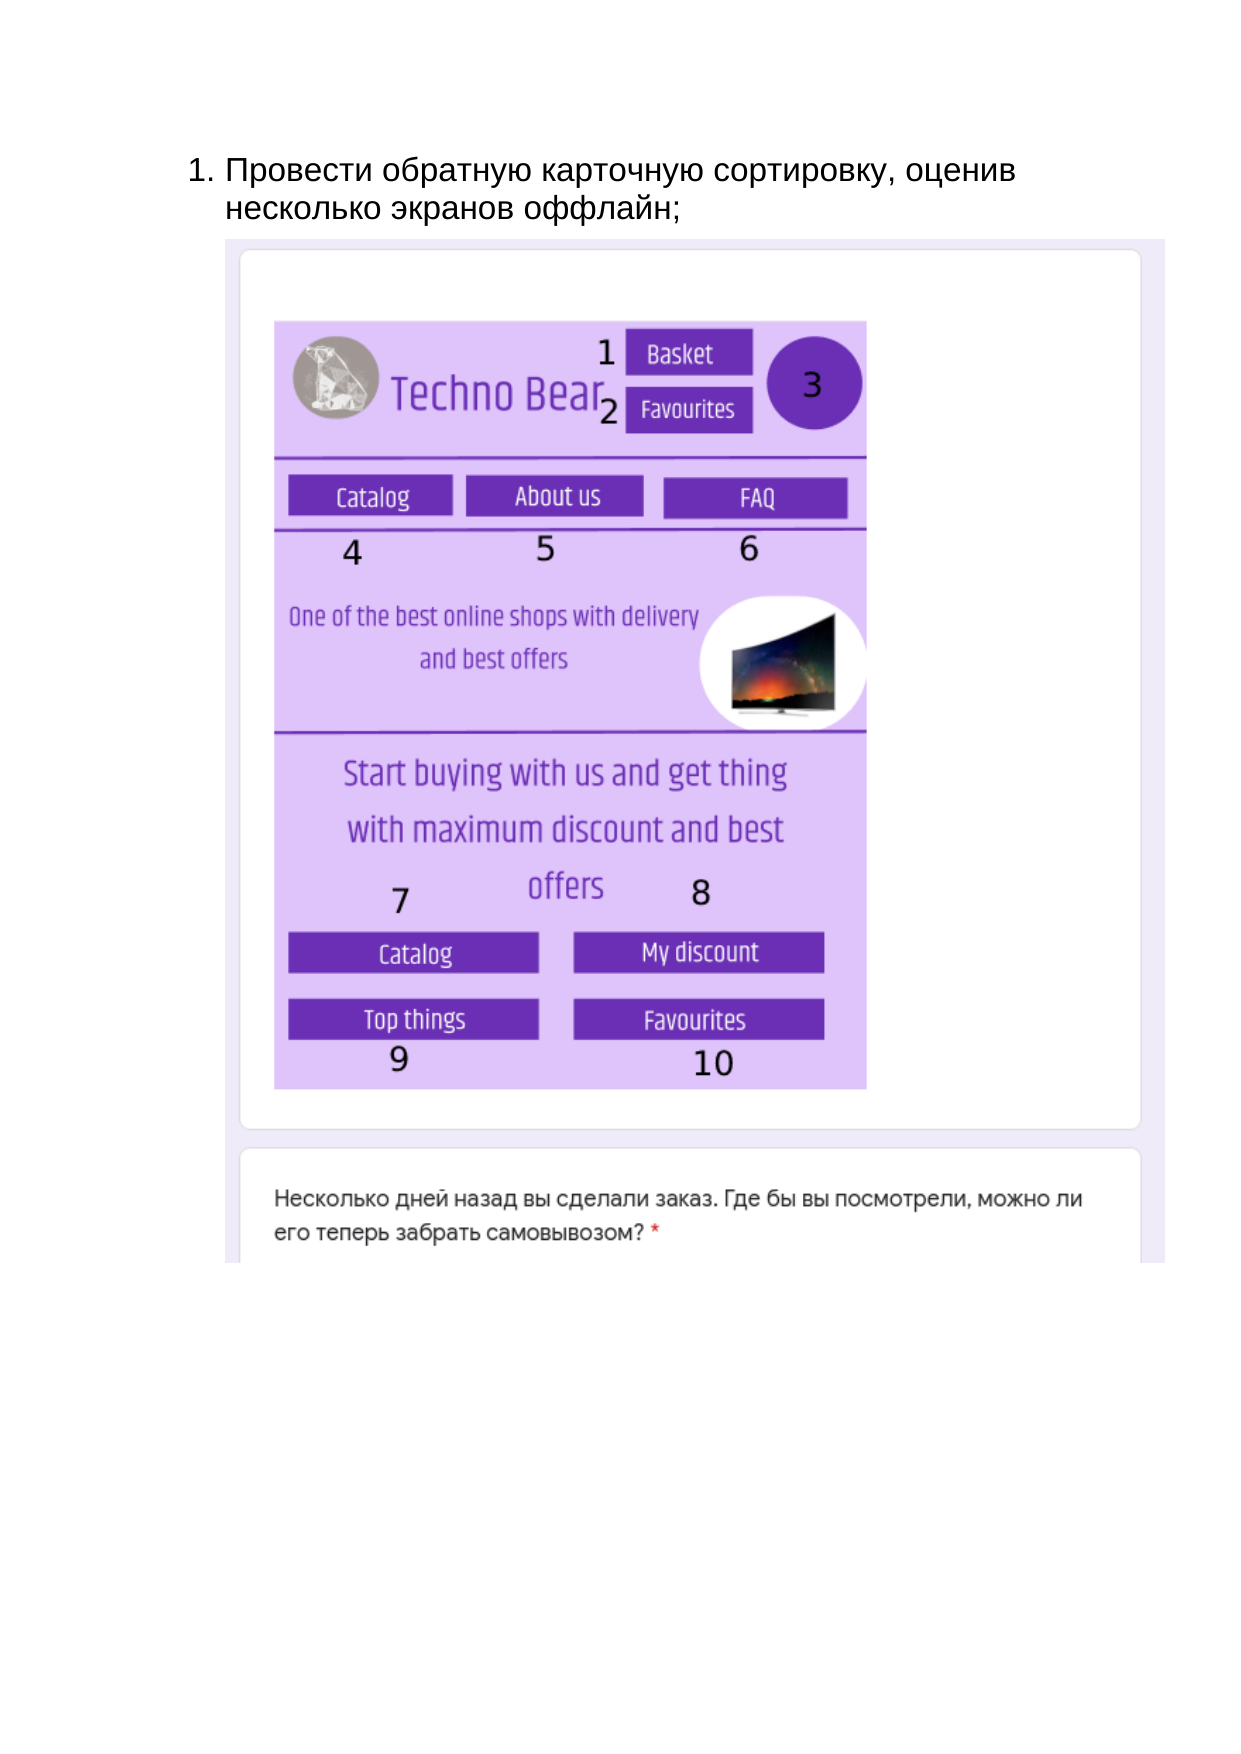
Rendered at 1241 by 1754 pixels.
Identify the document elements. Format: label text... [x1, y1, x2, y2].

picture [225, 239, 1166, 1263]
subtitle Провести обратную карточную сортировку, оценив несколько экранов оффлайн; [187, 150, 1090, 227]
